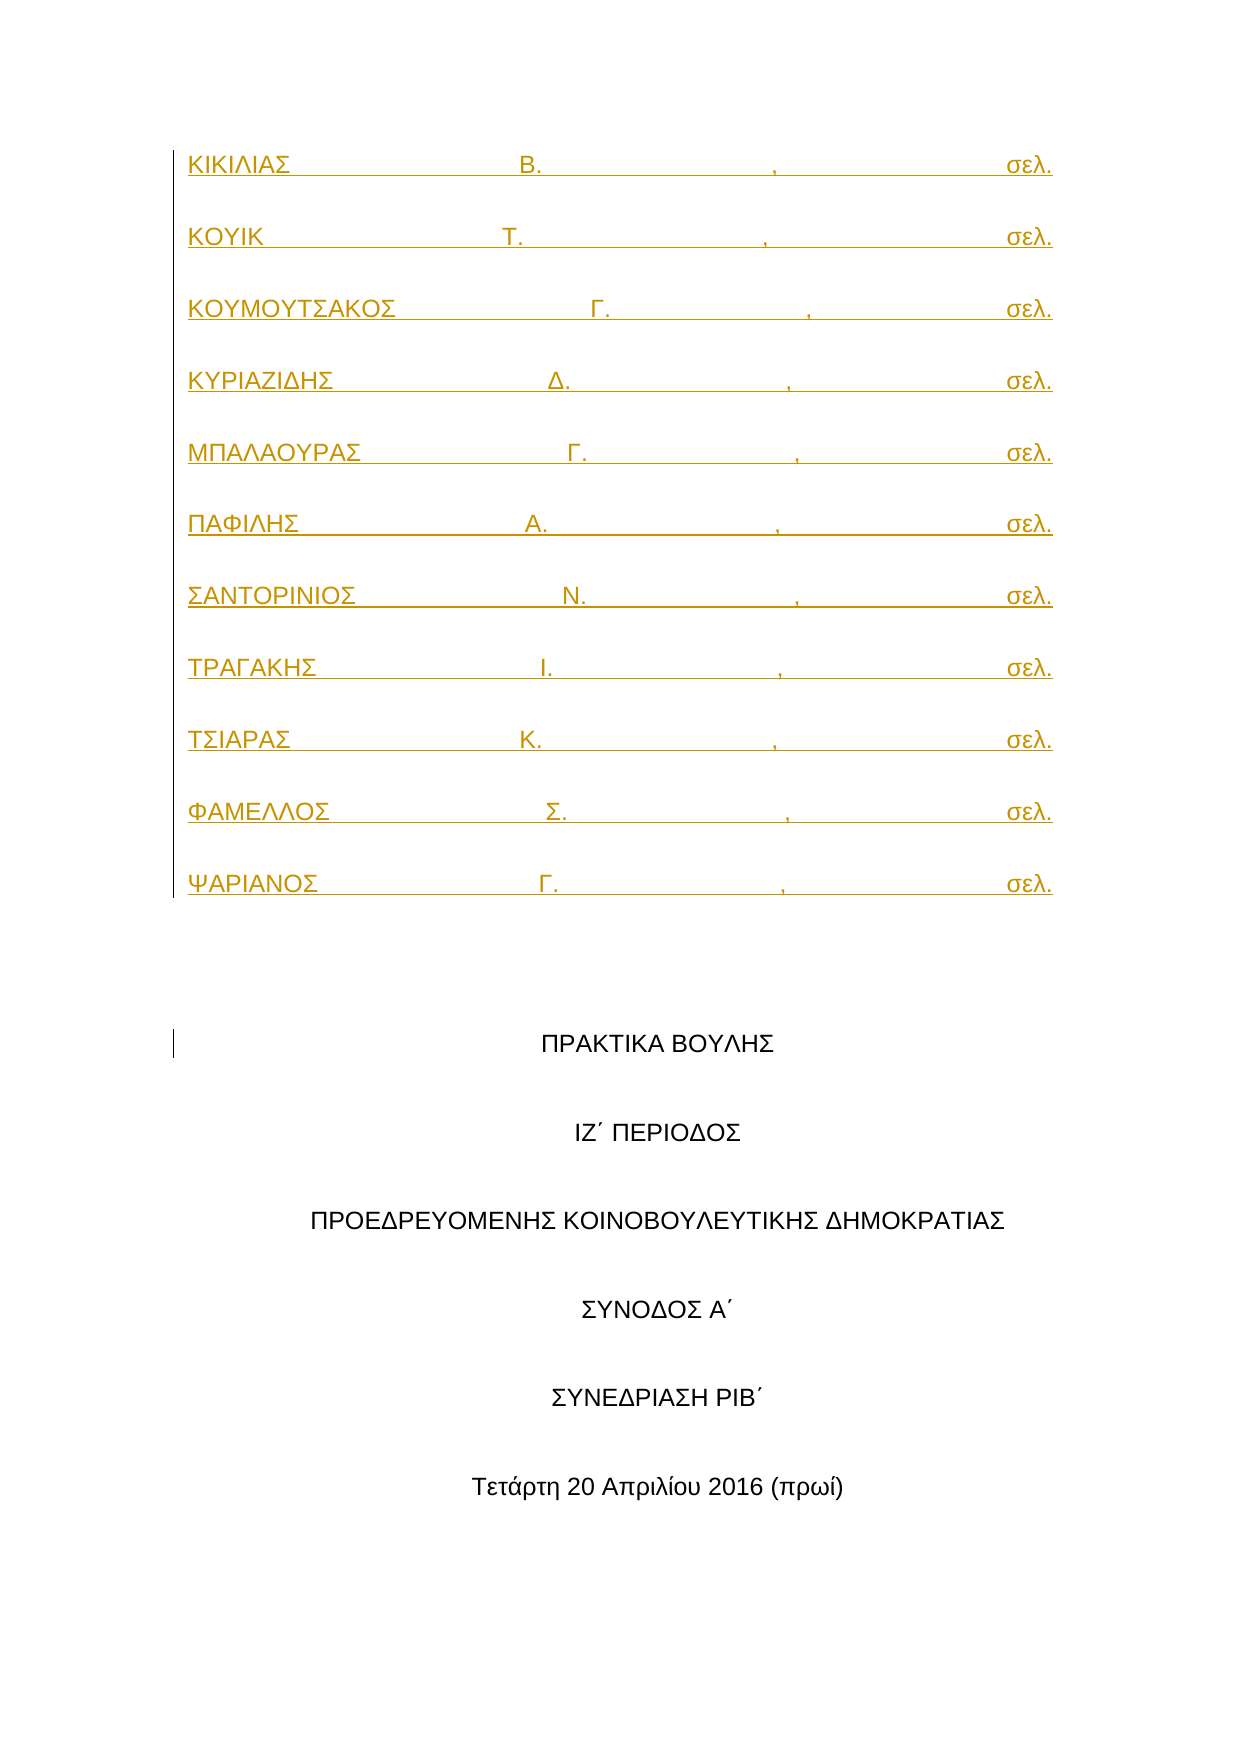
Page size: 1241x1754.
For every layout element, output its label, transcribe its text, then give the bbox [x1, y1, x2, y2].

text ΠΡΟΕΔΡΕΥΟΜΕΝΗΣ ΚΟΙΝΟΒΟΥΛΕΥΤΙΚΗΣ ΔΗΜΟΚΡΑΤΙΑΣ [187, 1206, 1053, 1235]
text ΠΡΑΚΤΙΚΑ ΒΟΥΛΗΣ [187, 1029, 1053, 1058]
text ΙΖ΄ ΠΕΡΙΟΔΟΣ [187, 1118, 1053, 1146]
text ΣΥΝΟΔΟΣ Α΄ [187, 1295, 1053, 1323]
text ΣΥΝΕΔΡΙΑΣΗ ΡΙΒ΄ [187, 1383, 1053, 1412]
text Τετάρτη 20 Απριλίου 2016 (πρωί) [187, 1472, 1053, 1501]
